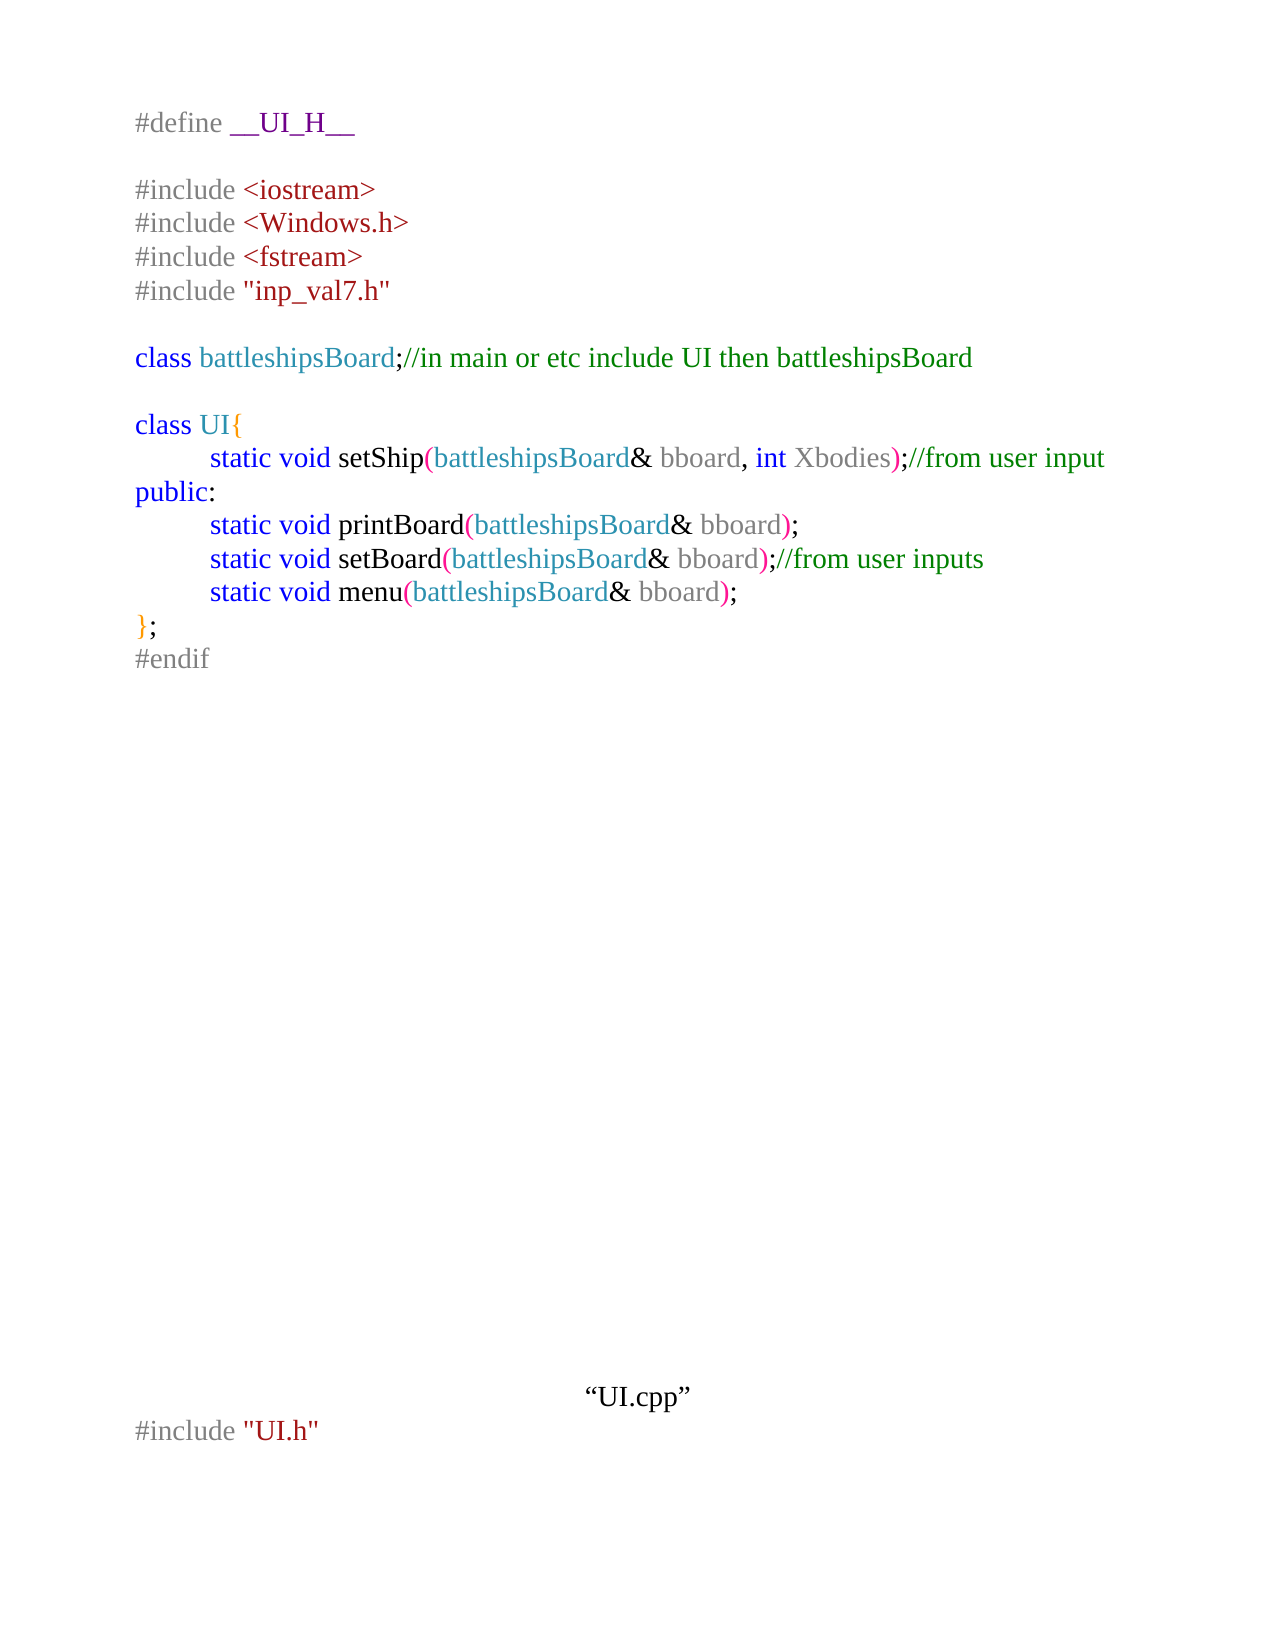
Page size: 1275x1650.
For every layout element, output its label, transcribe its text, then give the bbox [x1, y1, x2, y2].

text #include "UI.h" [135, 1413, 1140, 1447]
text class UI{ [135, 407, 1140, 440]
text public: [135, 474, 1140, 507]
text }; [135, 608, 1140, 642]
text static void printBoard(battleshipsBoard& bboard); [135, 507, 1140, 541]
text #include "inp_val7.h" [135, 273, 1140, 306]
text #define __UI_H__ [135, 105, 1140, 138]
text static void setBoard(battleshipsBoard& bboard);//from user inputs [135, 541, 1140, 574]
text static void menu(battleshipsBoard& bboard); [135, 574, 1140, 608]
text #endif [135, 642, 1140, 675]
text “UI.cpp” [135, 1379, 1140, 1413]
text #include <fstream> [135, 239, 1140, 273]
text #include <iostream> [135, 172, 1140, 206]
text class battleshipsBoard;//in main or etc include UI then battleshipsBoard [135, 340, 1140, 373]
text #include <Windows.h> [135, 206, 1140, 239]
text static void setShip(battleshipsBoard& bboard, int Xbodies);//from user input [135, 440, 1140, 474]
